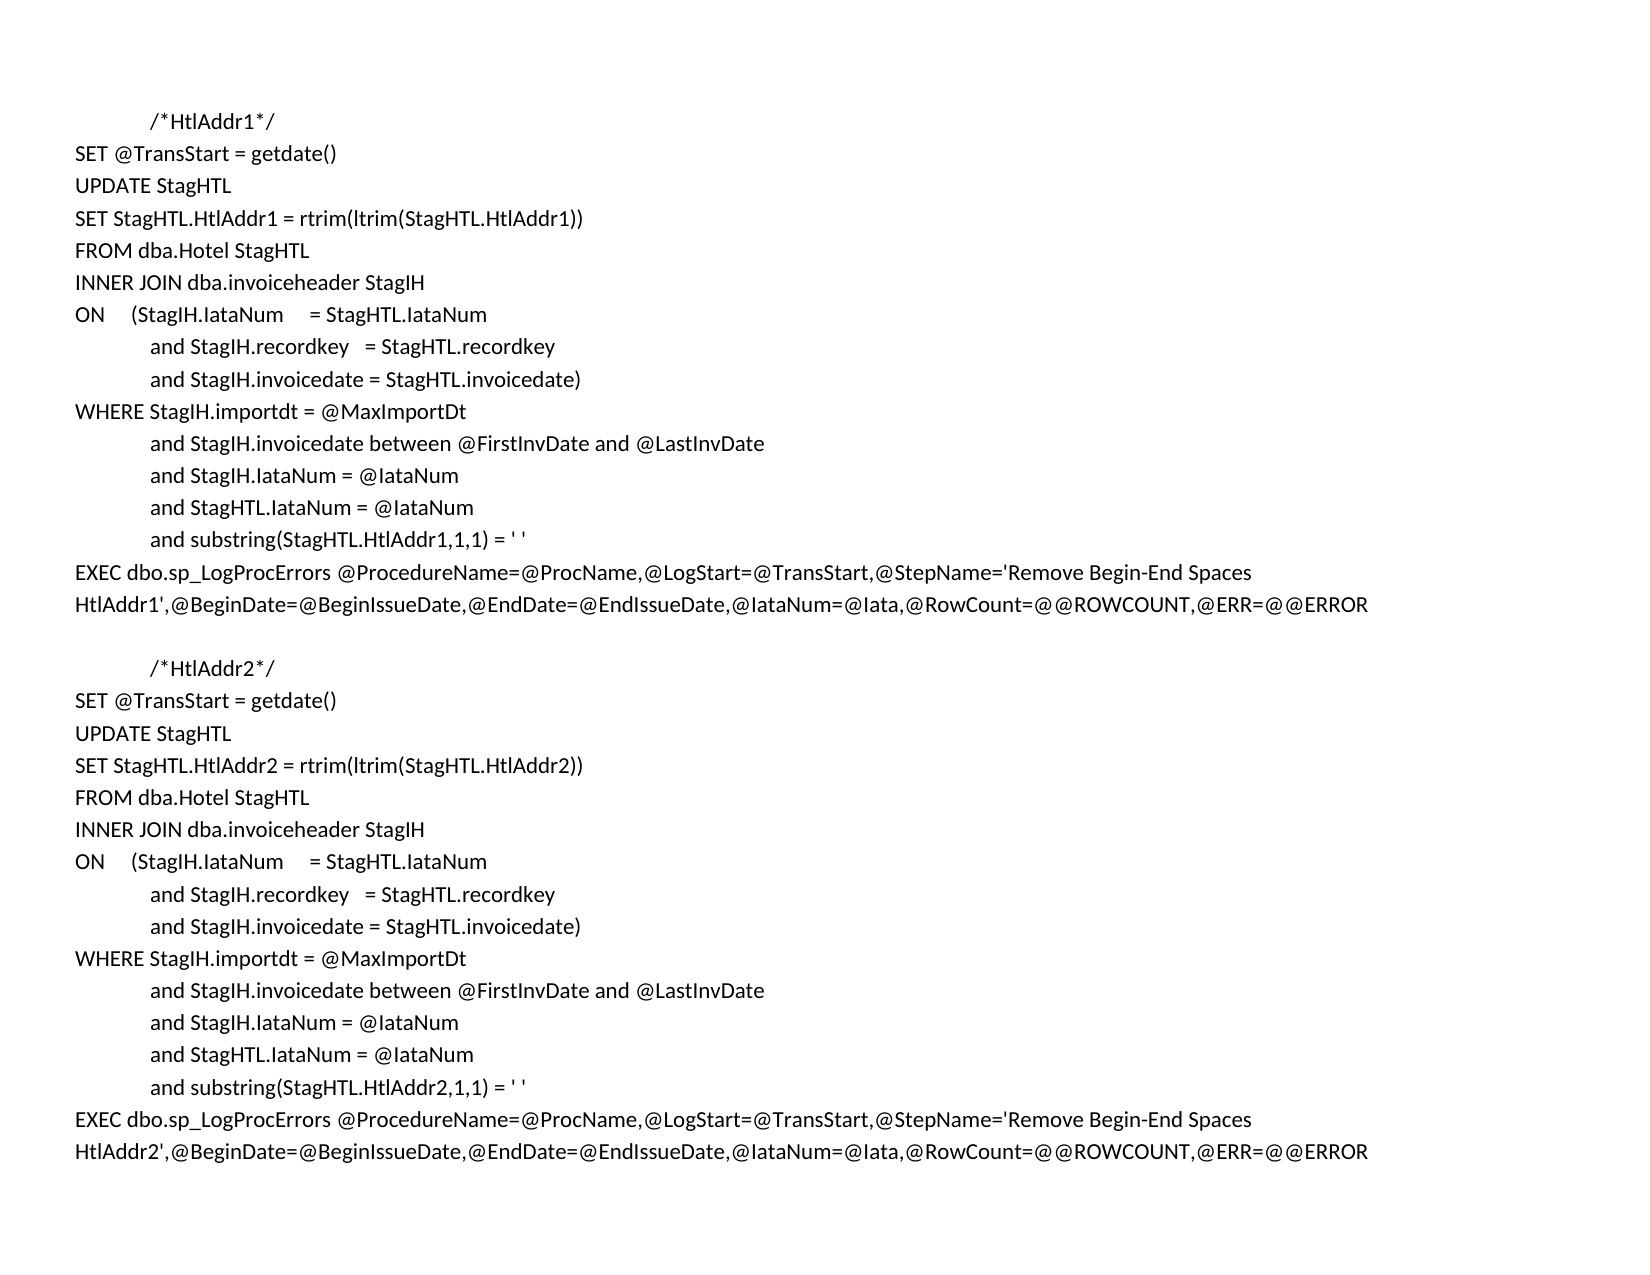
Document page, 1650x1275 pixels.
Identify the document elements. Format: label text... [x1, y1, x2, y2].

text and StagIH.invoicedate = StagHTL.invoicedate) [75, 912, 1575, 940]
text INNER JOIN dba.invoiceheader StagIH [75, 268, 1575, 296]
text ON (StagIH.IataNum = StagHTL.IataNum [75, 847, 1575, 876]
text UPDATE StagHTL [75, 719, 1575, 747]
text and StagIH.recordkey = StagHTL.recordkey [75, 332, 1575, 361]
text SET @TransStart = getdate() [75, 139, 1575, 167]
text SET @TransStart = getdate() [75, 687, 1575, 714]
text WHERE StagIH.importdt = @MaxImportDt [75, 397, 1575, 425]
text and StagHTL.IataNum = @IataNum [75, 1041, 1575, 1069]
text FROM dba.Hotel StagHTL [75, 783, 1575, 811]
text SET StagHTL.HtlAddr1 = rtrim(ltrim(StagHTL.HtlAddr1)) [75, 204, 1575, 232]
text INNER JOIN dba.invoiceheader StagIH [75, 815, 1575, 843]
text EXEC dbo.sp_LogProcErrors @ProcedureName=@ProcName,@LogStart=@TransStart,@StepName='Remove Begin-End Spaces HtlAddr2',@BeginDate=@BeginIssueDate,@EndDate=@EndIssueDate,@IataNum=@Iata,@RowCount=@@ROWCOUNT,@ERR=@@ERROR [75, 1105, 1575, 1165]
text SET StagHTL.HtlAddr2 = rtrim(ltrim(StagHTL.HtlAddr2)) [75, 751, 1575, 779]
text and StagIH.invoicedate between @FirstInvDate and @LastInvDate [75, 429, 1575, 457]
text and substring(StagHTL.HtlAddr1,1,1) = ' ' [75, 526, 1575, 554]
text and substring(StagHTL.HtlAddr2,1,1) = ' ' [75, 1073, 1575, 1101]
text and StagHTL.IataNum = @IataNum [75, 493, 1575, 521]
text and StagIH.IataNum = @IataNum [75, 461, 1575, 489]
text ON (StagIH.IataNum = StagHTL.IataNum [75, 300, 1575, 328]
text and StagIH.invoicedate = StagHTL.invoicedate) [75, 365, 1575, 393]
text /*HtlAddr1*/ [75, 107, 1575, 135]
text EXEC dbo.sp_LogProcErrors @ProcedureName=@ProcName,@LogStart=@TransStart,@StepName='Remove Begin-End Spaces HtlAddr1',@BeginDate=@BeginIssueDate,@EndDate=@EndIssueDate,@IataNum=@Iata,@RowCount=@@ROWCOUNT,@ERR=@@ERROR [75, 558, 1575, 618]
text WHERE StagIH.importdt = @MaxImportDt [75, 944, 1575, 972]
text UPDATE StagHTL [75, 172, 1575, 199]
text and StagIH.invoicedate between @FirstInvDate and @LastInvDate [75, 976, 1575, 1004]
text and StagIH.IataNum = @IataNum [75, 1008, 1575, 1036]
text FROM dba.Hotel StagHTL [75, 236, 1575, 264]
text and StagIH.recordkey = StagHTL.recordkey [75, 880, 1575, 908]
text /*HtlAddr2*/ [75, 654, 1575, 682]
